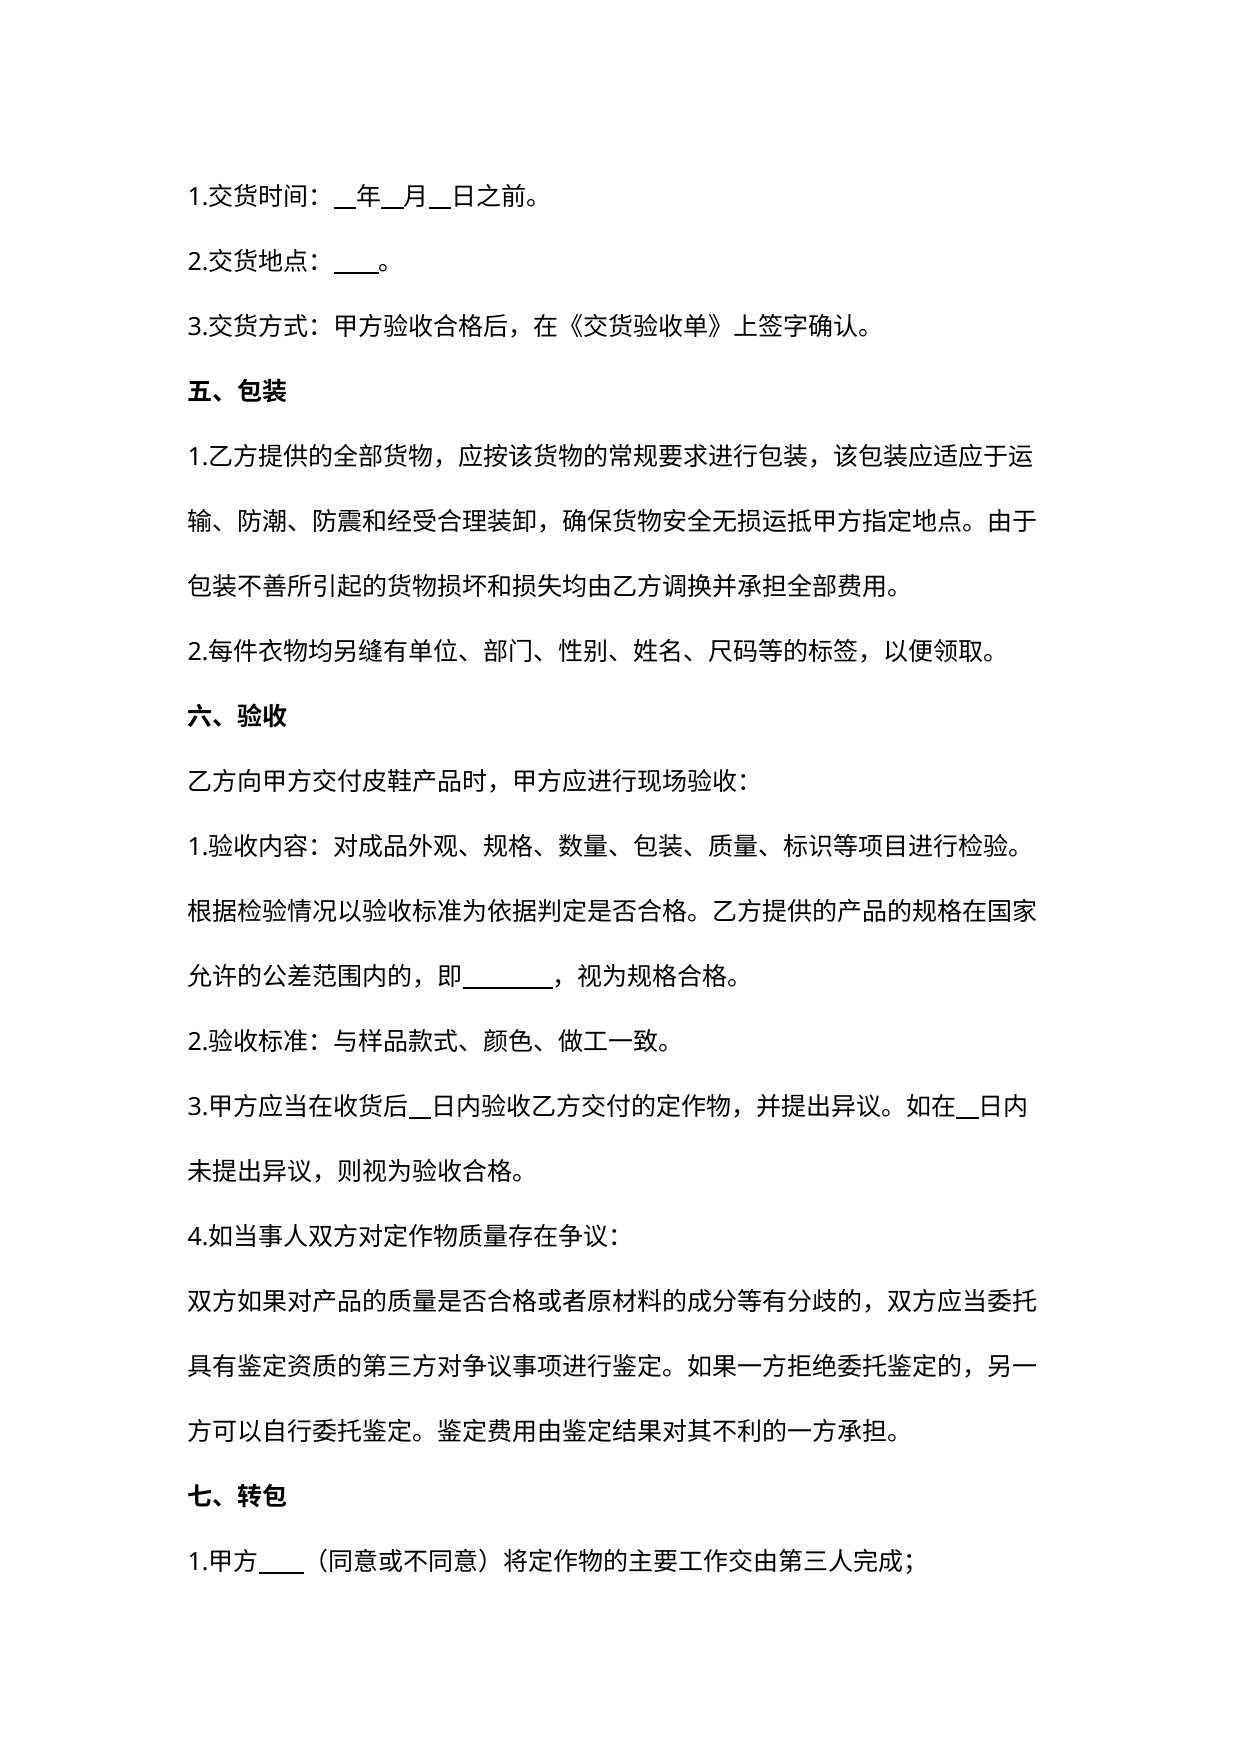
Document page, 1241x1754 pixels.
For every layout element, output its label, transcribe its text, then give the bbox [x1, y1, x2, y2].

text 2.验收标准：与样品款式、颜色、做工一致。 [187, 1007, 1053, 1072]
text 3.甲方应当在收货后 日内验收乙方交付的定作物，并提出异议。如在 日内未提出异议，则视为验收合格。 [187, 1072, 1053, 1202]
text 2.每件衣物均另缝有单位、部门、性别、姓名、尺码等的标签，以便领取。 [187, 617, 1053, 682]
text 3.交货方式：甲方验收合格后，在《交货验收单》上签字确认。 [187, 292, 1053, 357]
text 1.甲方 （同意或不同意）将定作物的主要工作交由第三人完成； [187, 1527, 1053, 1592]
text 1.交货时间： 年 月 日之前。 [187, 162, 1053, 227]
text 乙方向甲方交付皮鞋产品时，甲方应进行现场验收： [187, 747, 1053, 812]
text 1.乙方提供的全部货物，应按该货物的常规要求进行包装，该包装应适应于运输、防潮、防震和经受合理装卸，确保货物安全无损运抵甲方指定地点。由于包装不善所引起的货物损坏和损失均由乙方调换并承担全部费用。 [187, 422, 1053, 617]
text 2.交货地点： 。 [187, 227, 1053, 292]
text 1.验收内容：对成品外观、规格、数量、包装、质量、标识等项目进行检验。根据检验情况以验收标准为依据判定是否合格。乙方提供的产品的规格在国家允许的公差范围内的，即 ，视为规格合格。 [187, 812, 1053, 1007]
text 4.如当事人双方对定作物质量存在争议： [187, 1202, 1053, 1267]
subtitle 五、包装 [187, 357, 1053, 422]
text 双方如果对产品的质量是否合格或者原材料的成分等有分歧的，双方应当委托具有鉴定资质的第三方对争议事项进行鉴定。如果一方拒绝委托鉴定的，另一方可以自行委托鉴定。鉴定费用由鉴定结果对其不利的一方承担。 [187, 1267, 1053, 1462]
subtitle 七、转包 [187, 1462, 1053, 1527]
subtitle 六、验收 [187, 682, 1053, 747]
